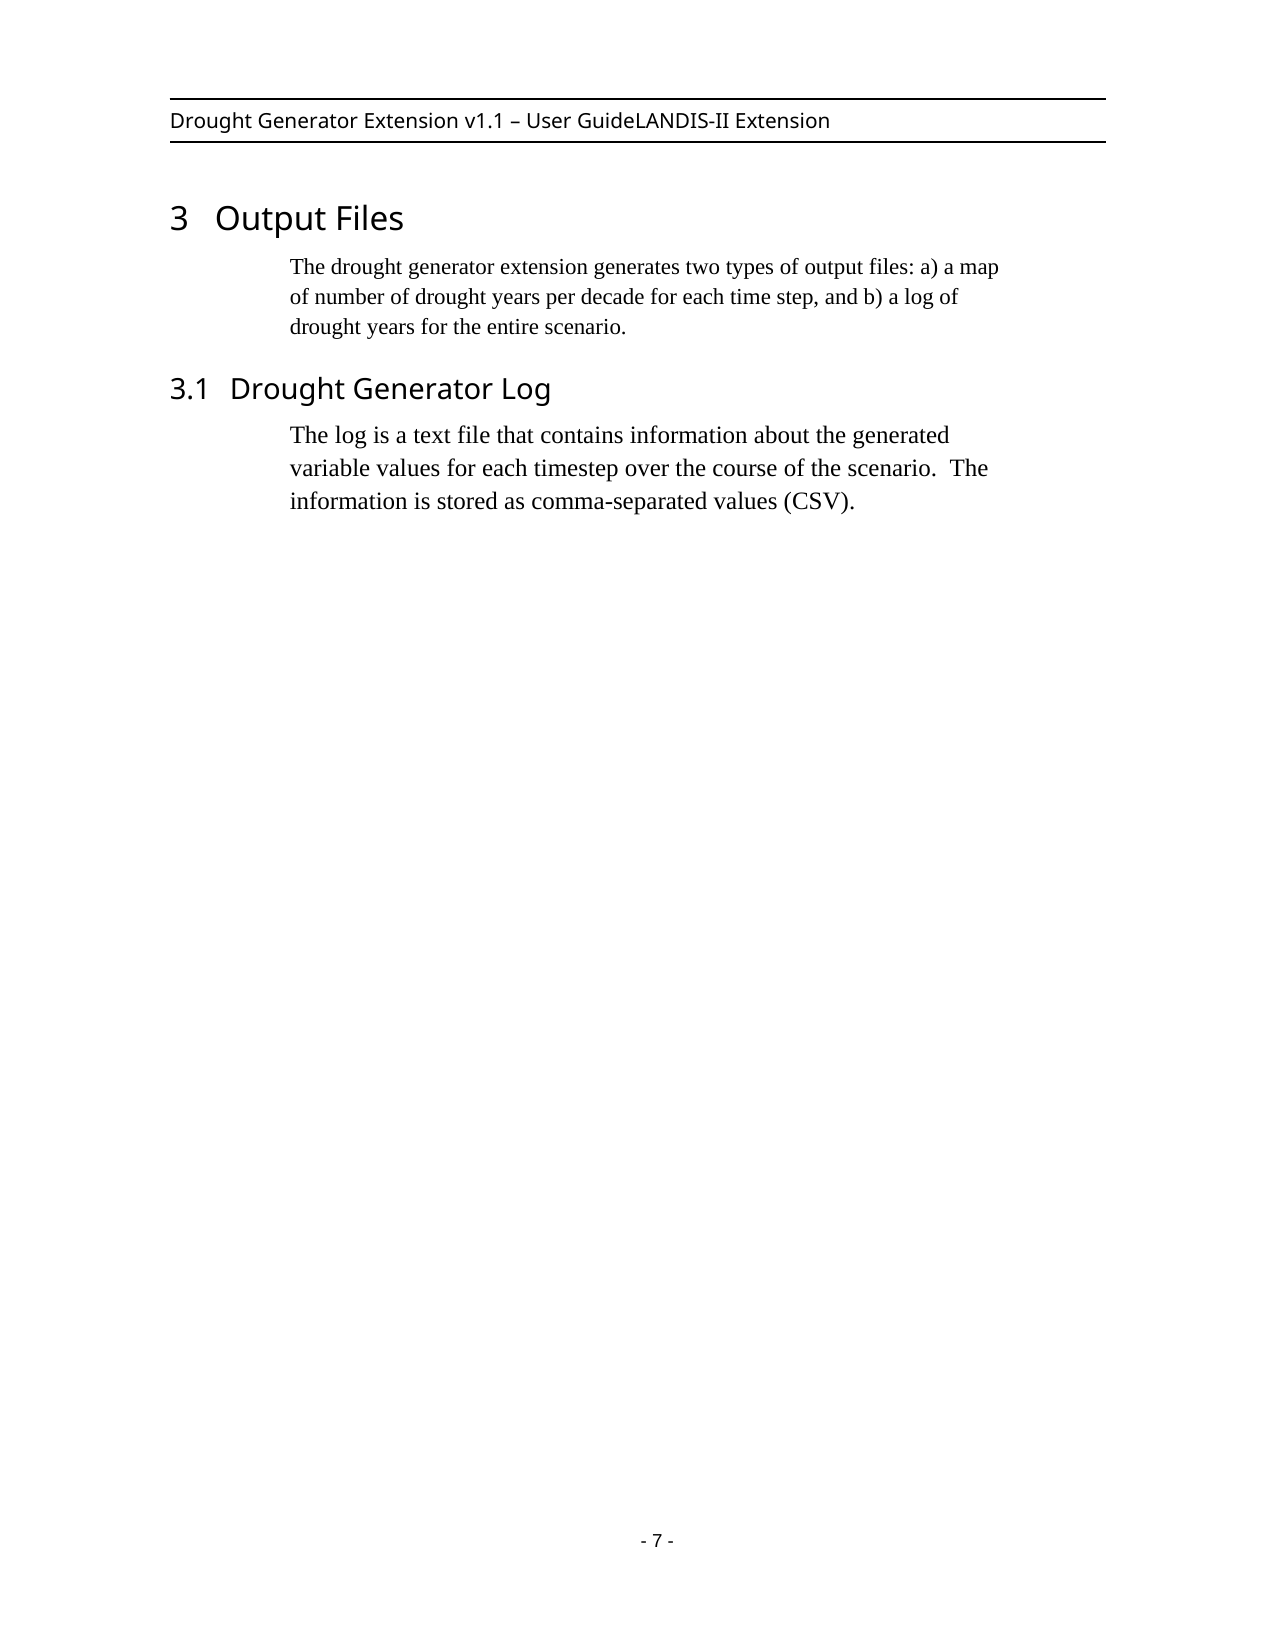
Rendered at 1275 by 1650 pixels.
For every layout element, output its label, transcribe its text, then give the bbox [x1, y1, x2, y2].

subtitle Output Files [169, 194, 1106, 240]
subtitle Drought Generator Log [169, 368, 1106, 408]
text The log is a text file that contains information about the generated variable values for each timestep over the course of the scenario. The information is stored as comma-separated values (CSV). [289, 420, 1001, 515]
text The drought generator extension generates two types of output files: a) a map of number of drought years per decade for each time step, and b) a log of drought years for the entire scenario. [289, 253, 1001, 340]
